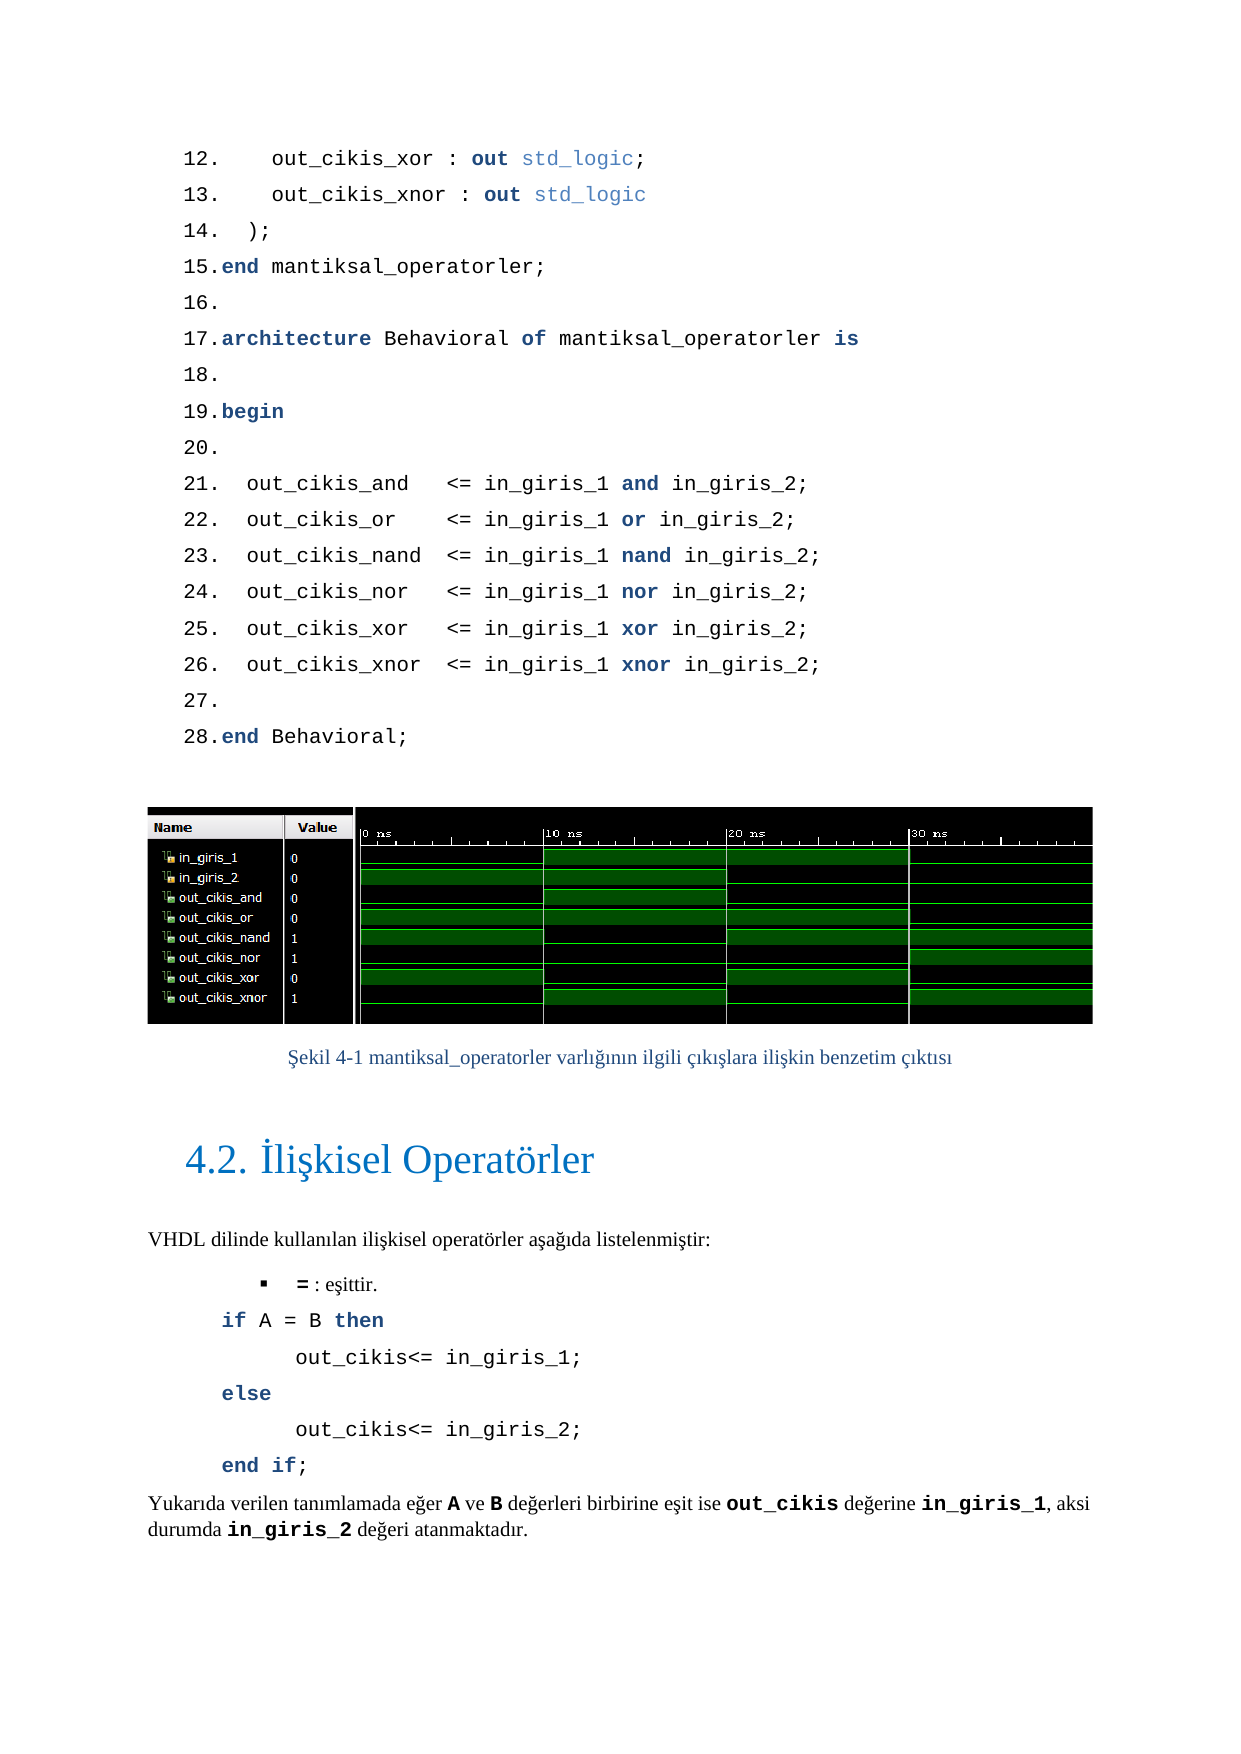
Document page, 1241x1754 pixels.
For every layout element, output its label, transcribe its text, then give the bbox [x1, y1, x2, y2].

list out_cikis_or <= in_giris_1 or in_giris_2; [183, 509, 1093, 533]
list out_cikis_and <= in_giris_1 and in_giris_2; [183, 473, 1093, 497]
list end Behavioral; [183, 726, 1093, 749]
list out_cikis_xor <= in_giris_1 xor in_giris_2; [183, 617, 1093, 641]
list ); [183, 220, 1093, 243]
list out_cikis_nand <= in_giris_1 nand in_giris_2; [183, 545, 1093, 569]
list out_cikis_xor : out std_logic; [183, 148, 1093, 171]
subtitle İlişkisel Operatörler [185, 1134, 1093, 1182]
list out_cikis_xnor <= in_giris_1 xnor in_giris_2; [183, 654, 1093, 677]
text end if; [221, 1455, 1093, 1479]
list out_cikis_nor <= in_giris_1 nor in_giris_2; [183, 581, 1093, 605]
text Yukarıda verilen tanımlamada eğer A ve B değerleri birbirine eşit ise out_cikis değerine in_giris_1, aksi durumda in_giris_2 değeri atanmaktadır. [148, 1491, 1093, 1543]
list end mantiksal_operatorler; [183, 256, 1093, 280]
list = : eşittir. [259, 1272, 1093, 1298]
text VHDL dilinde kullanılan ilişkisel operatörler aşağıda listelenmiştir: [148, 1227, 1093, 1251]
text out_cikis<= in_giris_2; [221, 1419, 1093, 1443]
text if A = B then [221, 1311, 1093, 1334]
text out_cikis<= in_giris_1; [221, 1347, 1093, 1370]
text else [221, 1383, 1093, 1406]
list architecture Behavioral of mantiksal_operatorler is [183, 328, 1093, 352]
list out_cikis_xnor : out std_logic [183, 184, 1093, 207]
list begin [183, 401, 1093, 424]
picture [147, 807, 1093, 1024]
